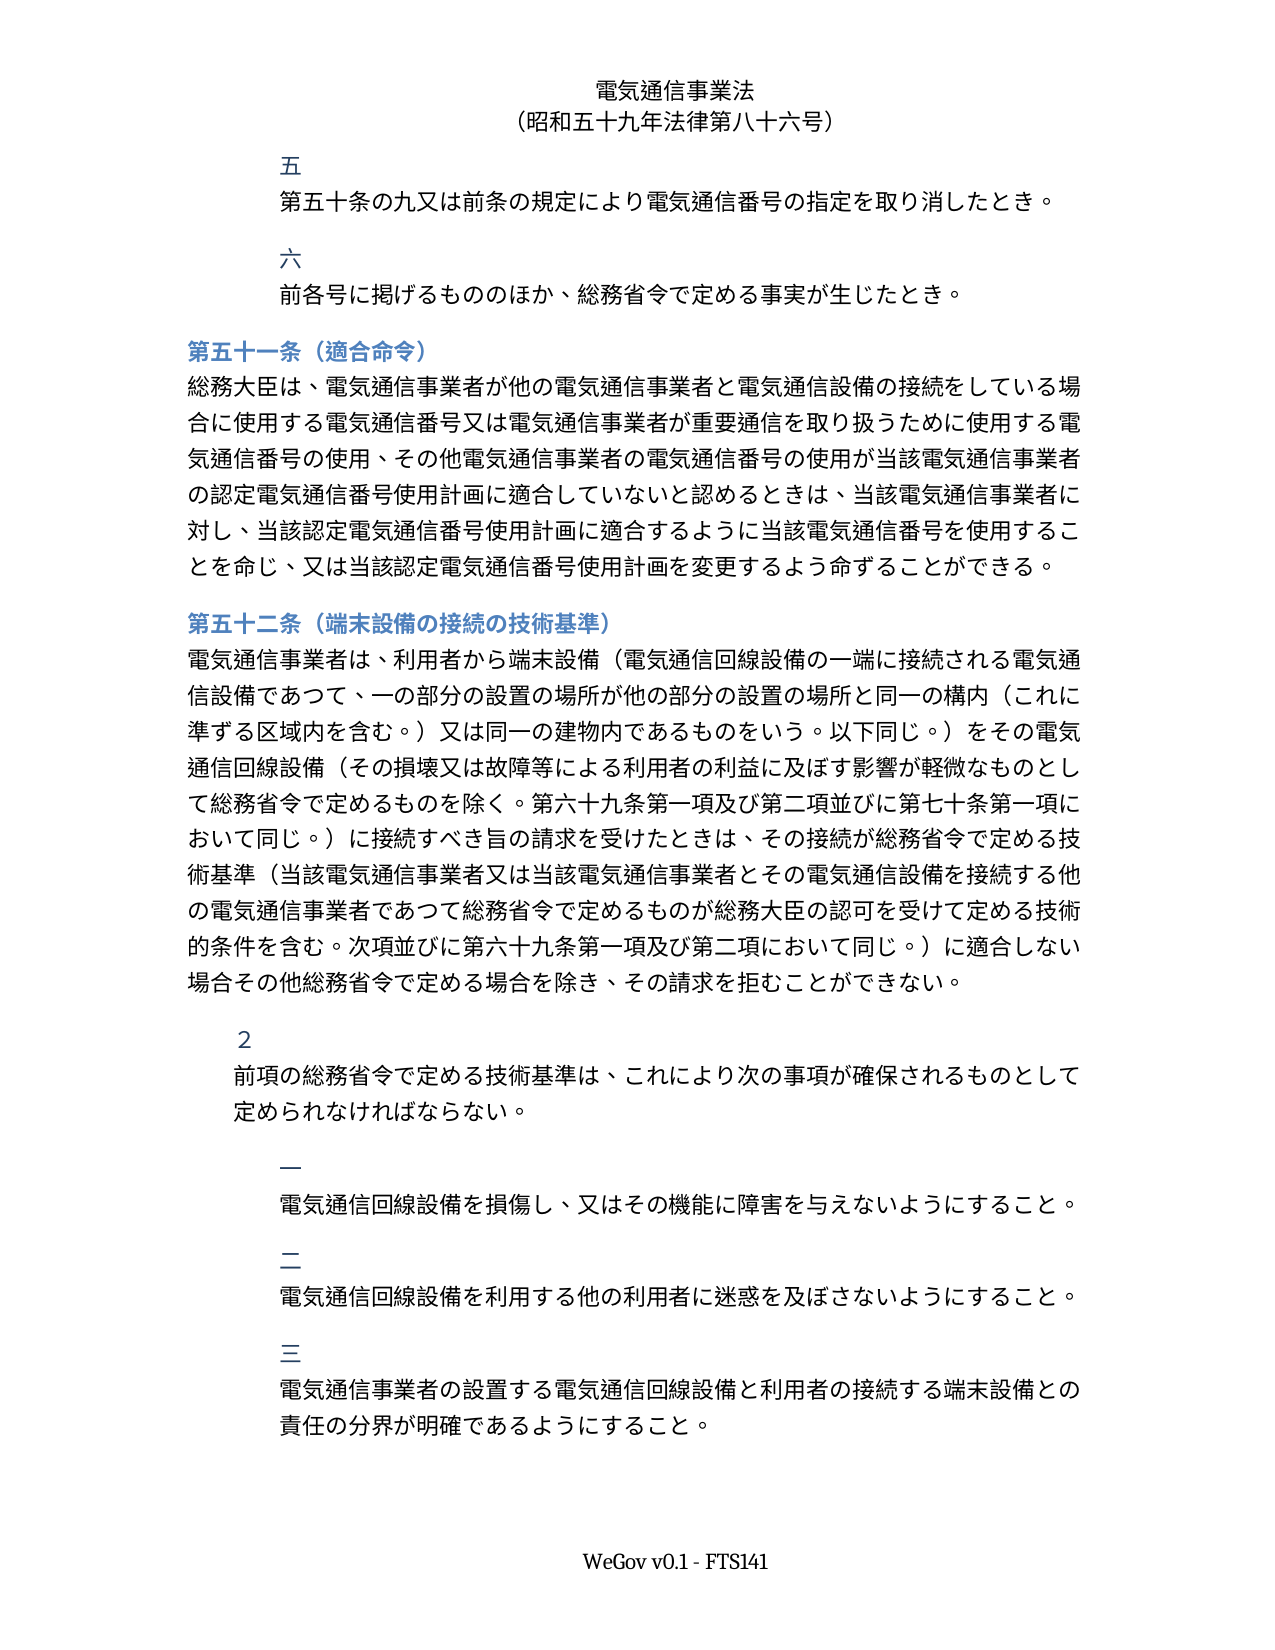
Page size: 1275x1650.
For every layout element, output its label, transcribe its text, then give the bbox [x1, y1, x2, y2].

text 電気通信回線設備を損傷し、又はその機能に障害を与えないようにすること。 [279, 1188, 1087, 1220]
subtitle 第五十一条（適合命令） [187, 335, 1087, 367]
subtitle 第五十二条（端末設備の接続の技術基準） [187, 608, 1087, 639]
text 第五十条の九又は前条の規定により電気通信番号の指定を取り消したとき。 [279, 186, 1087, 217]
subtitle ２ [233, 1024, 1087, 1055]
text 前項の総務省令で定める技術基準は、これにより次の事項が確保されるものとして定められなければならない。 [233, 1060, 1087, 1127]
subtitle 三 [279, 1338, 1087, 1369]
text 総務大臣は、電気通信事業者が他の電気通信事業者と電気通信設備の接続をしている場合に使用する電気通信番号又は電気通信事業者が重要通信を取り扱うために使用する電気通信番号の使用、その他電気通信事業者の電気通信番号の使用が当該電気通信事業者の認定電気通信番号使用計画に適合していないと認めるときは、当該電気通信事業者に対し、当該認定電気通信番号使用計画に適合するように当該電気通信番号を使用することを命じ、又は当該認定電気通信番号使用計画を変更するよう命ずることができる。 [187, 371, 1087, 582]
text 電気通信回線設備を利用する他の利用者に迷惑を及ぼさないようにすること。 [279, 1281, 1087, 1312]
text 電気通信事業者の設置する電気通信回線設備と利用者の接続する端末設備との責任の分界が明確であるようにすること。 [279, 1374, 1087, 1441]
subtitle 二 [279, 1245, 1087, 1277]
subtitle 五 [279, 150, 1087, 181]
subtitle 一 [279, 1153, 1087, 1184]
text 電気通信事業者は、利用者から端末設備（電気通信回線設備の一端に接続される電気通信設備であつて、一の部分の設置の場所が他の部分の設置の場所と同一の構内（これに準ずる区域内を含む。）又は同一の建物内であるものをいう。以下同じ。）をその電気通信回線設備（その損壊又は故障等による利用者の利益に及ぼす影響が軽微なものとして総務省令で定めるものを除く。第六十九条第一項及び第二項並びに第七十条第一項において同じ。）に接続すべき旨の請求を受けたときは、その接続が総務省令で定める技術基準（当該電気通信事業者又は当該電気通信事業者とその電気通信設備を接続する他の電気通信事業者であつて総務省令で定めるものが総務大臣の認可を受けて定める技術的条件を含む。次項並びに第六十九条第一項及び第二項において同じ。）に適合しない場合その他総務省令で定める場合を除き、その請求を拒むことができない。 [187, 644, 1087, 998]
text 前各号に掲げるもののほか、総務省令で定める事実が生じたとき。 [279, 279, 1087, 310]
subtitle 六 [279, 243, 1087, 274]
